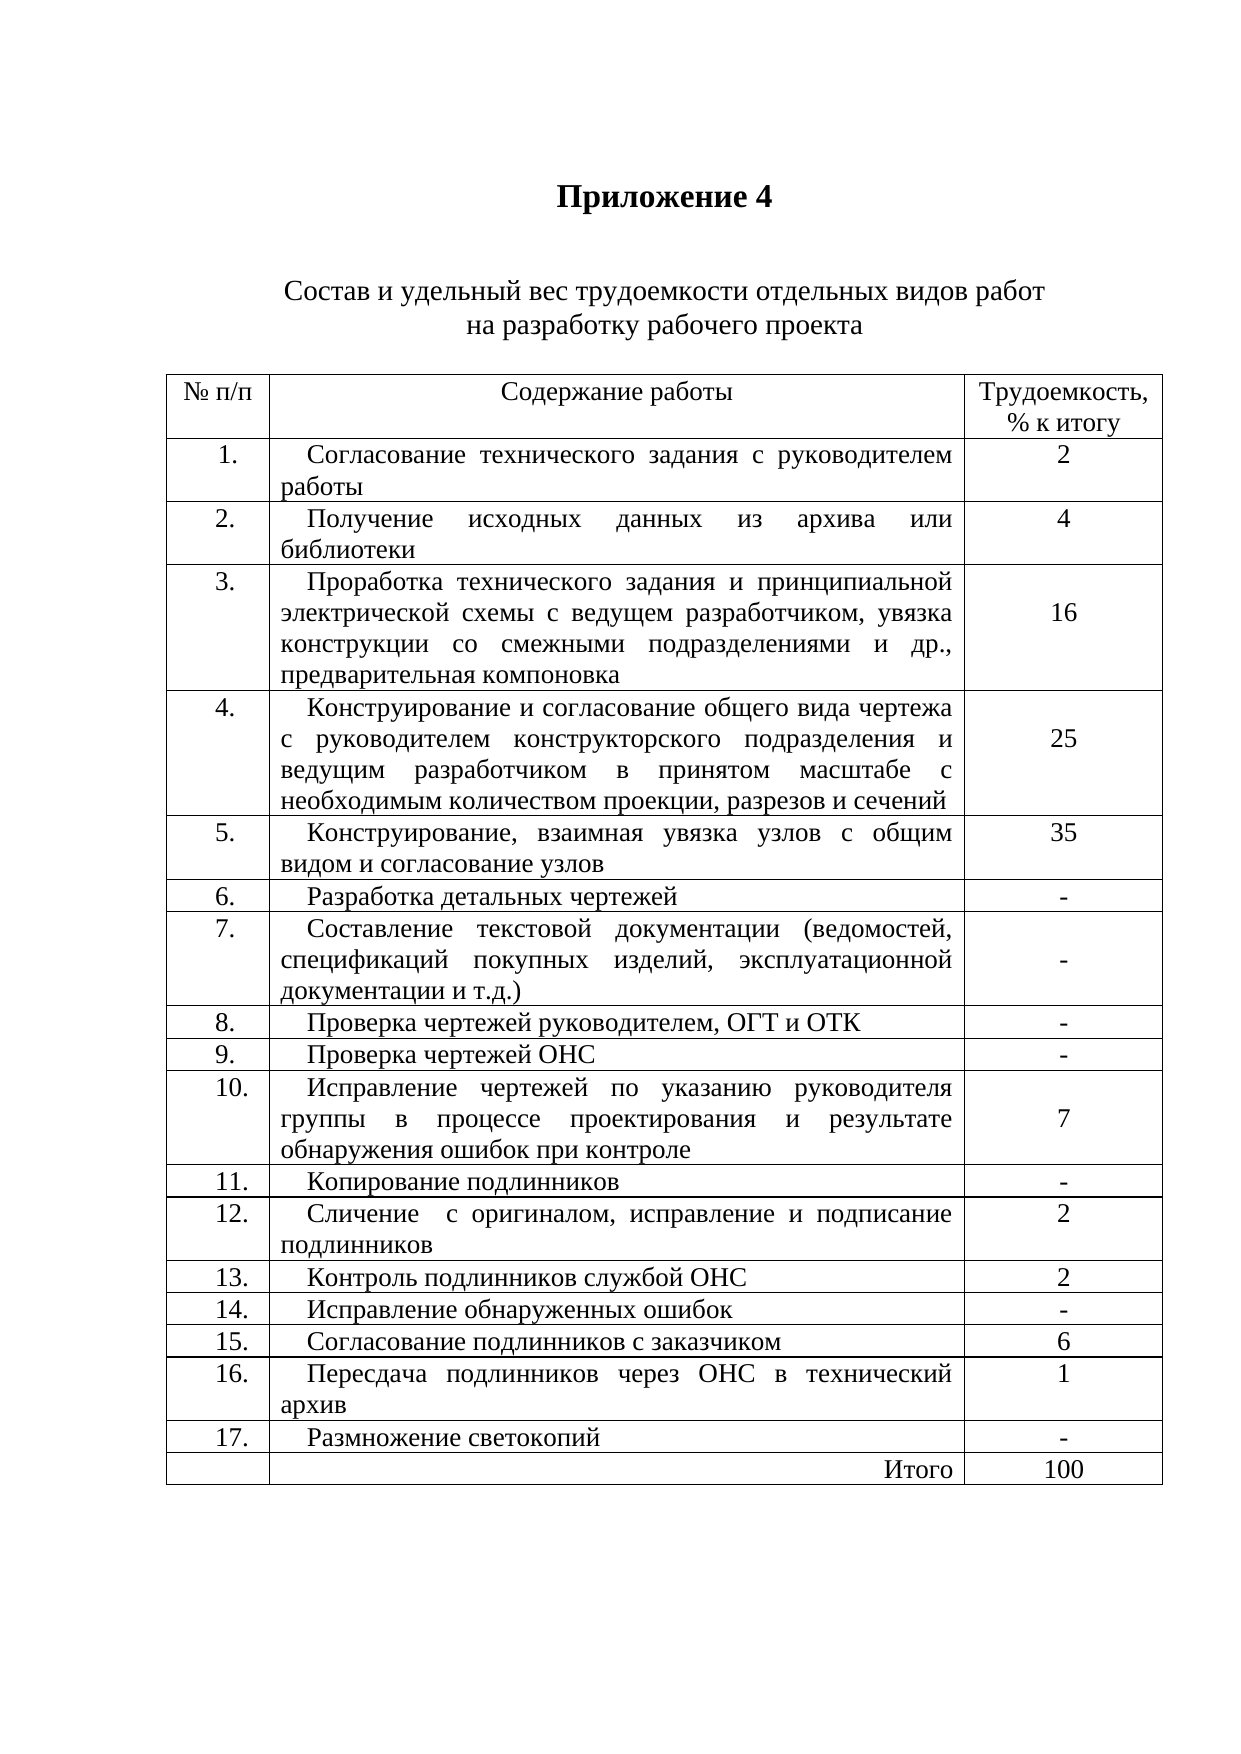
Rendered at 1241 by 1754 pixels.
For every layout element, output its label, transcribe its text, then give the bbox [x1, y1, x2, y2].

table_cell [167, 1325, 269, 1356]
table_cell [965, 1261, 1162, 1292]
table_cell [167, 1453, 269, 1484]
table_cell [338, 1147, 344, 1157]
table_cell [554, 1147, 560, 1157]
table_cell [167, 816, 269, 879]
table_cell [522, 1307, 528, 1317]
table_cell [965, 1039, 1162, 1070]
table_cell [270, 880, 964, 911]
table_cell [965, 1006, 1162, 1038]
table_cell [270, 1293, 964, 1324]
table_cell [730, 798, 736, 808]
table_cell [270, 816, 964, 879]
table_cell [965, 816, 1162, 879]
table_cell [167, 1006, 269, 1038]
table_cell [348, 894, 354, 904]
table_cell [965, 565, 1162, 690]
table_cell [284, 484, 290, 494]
text на разработку рабочего проекта [177, 307, 1152, 341]
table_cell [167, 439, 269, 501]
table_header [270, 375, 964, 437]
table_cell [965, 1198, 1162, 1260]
text Состав и удельный вес трудоемкости отдельных видов работ [177, 273, 1152, 307]
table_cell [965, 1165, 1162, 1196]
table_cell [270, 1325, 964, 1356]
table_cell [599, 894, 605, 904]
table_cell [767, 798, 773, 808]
text Приложение 4 [177, 177, 1152, 215]
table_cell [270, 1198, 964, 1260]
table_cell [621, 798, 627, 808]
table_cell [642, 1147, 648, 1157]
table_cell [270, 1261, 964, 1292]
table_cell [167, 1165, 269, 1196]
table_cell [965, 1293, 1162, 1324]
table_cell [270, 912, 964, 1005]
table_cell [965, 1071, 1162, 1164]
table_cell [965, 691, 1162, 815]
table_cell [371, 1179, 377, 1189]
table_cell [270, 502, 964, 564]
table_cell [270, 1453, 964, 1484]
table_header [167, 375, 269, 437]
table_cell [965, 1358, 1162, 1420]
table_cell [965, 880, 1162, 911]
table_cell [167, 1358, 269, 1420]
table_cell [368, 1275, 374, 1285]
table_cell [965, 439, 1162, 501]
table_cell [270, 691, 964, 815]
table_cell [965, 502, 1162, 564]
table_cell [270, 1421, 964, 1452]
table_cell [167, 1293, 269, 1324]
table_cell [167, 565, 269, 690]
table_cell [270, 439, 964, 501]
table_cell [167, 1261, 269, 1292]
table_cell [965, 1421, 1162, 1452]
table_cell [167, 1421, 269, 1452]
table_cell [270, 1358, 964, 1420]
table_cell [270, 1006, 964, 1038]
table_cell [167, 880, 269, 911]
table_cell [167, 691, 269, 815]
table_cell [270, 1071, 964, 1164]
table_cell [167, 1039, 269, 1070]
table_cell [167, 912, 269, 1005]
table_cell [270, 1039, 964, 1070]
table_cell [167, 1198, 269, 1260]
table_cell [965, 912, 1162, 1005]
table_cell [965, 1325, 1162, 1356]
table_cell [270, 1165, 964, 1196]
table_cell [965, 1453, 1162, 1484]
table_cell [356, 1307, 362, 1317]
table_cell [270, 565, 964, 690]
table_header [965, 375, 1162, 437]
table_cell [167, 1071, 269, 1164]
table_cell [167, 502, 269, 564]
